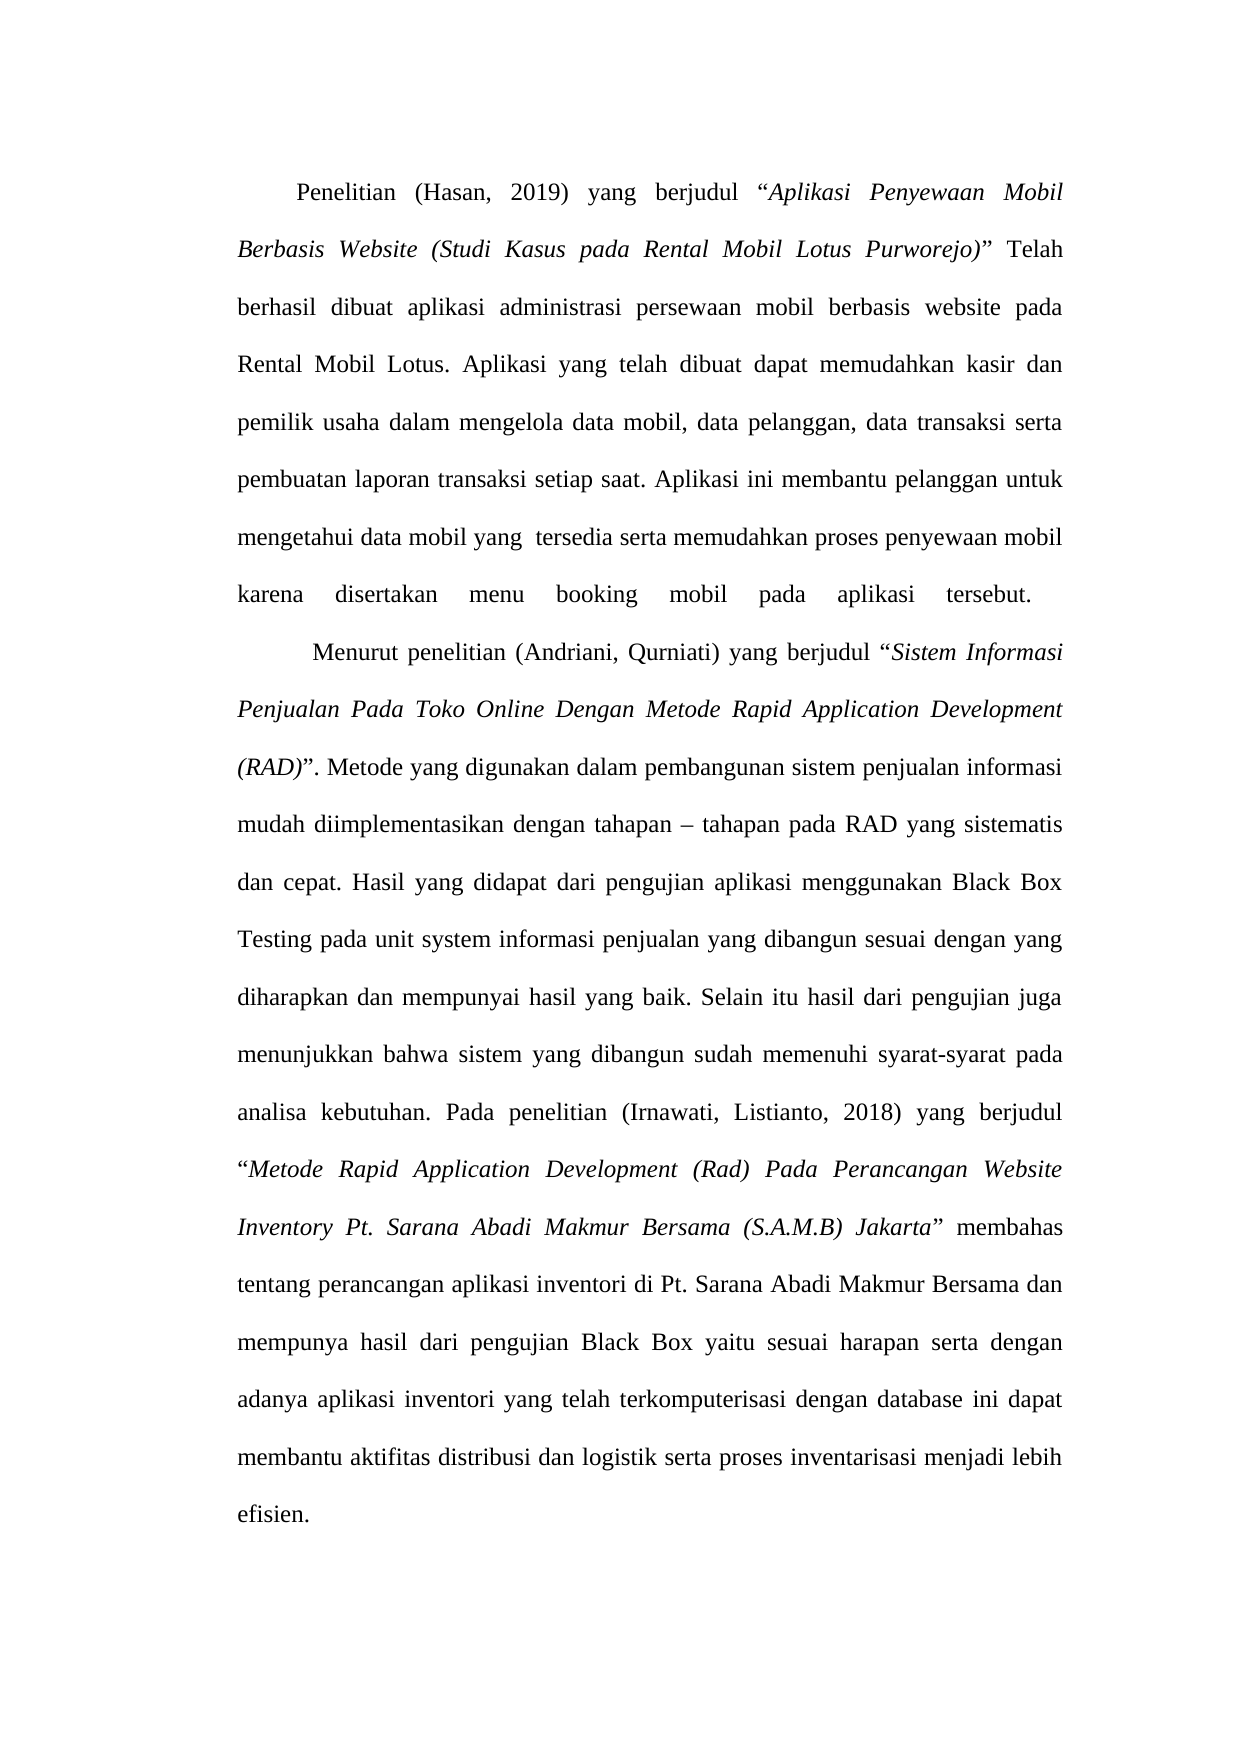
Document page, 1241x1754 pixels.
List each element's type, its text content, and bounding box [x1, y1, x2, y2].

text Penelitian (Hasan, 2019) yang berjudul “Aplikasi Penyewaan Mobil Berbasis Website (Studi Kasus pada Rental Mobil Lotus Purworejo)” Telah berhasil dibuat aplikasi administrasi persewaan mobil berbasis website pada Rental Mobil Lotus. Aplikasi yang telah dibuat dapat memudahkan kasir dan pemilik usaha dalam mengelola data mobil, data pelanggan, data transaksi serta pembuatan laporan transaksi setiap saat. Aplikasi ini membantu pelanggan untuk mengetahui data mobil yang tersedia serta memudahkan proses penyewaan mobil karena disertakan menu booking mobil pada aplikasi tersebut. Menurut penelitian (Andriani, Qurniati) yang berjudul “Sistem Informasi Penjualan Pada Toko Online Dengan Metode Rapid Application Development (RAD)”. Metode yang digunakan dalam pembangunan sistem penjualan informasi mudah diimplementasikan dengan tahapan – tahapan pada RAD yang sistematis dan cepat. Hasil yang didapat dari pengujian aplikasi menggunakan Black Box Testing pada unit system informasi penjualan yang dibangun sesuai dengan yang diharapkan dan mempunyai hasil yang baik. Selain itu hasil dari pengujian juga menunjukkan bahwa sistem yang dibangun sudah memenuhi syarat-syarat pada analisa kebutuhan. Pada penelitian (Irnawati, Listianto, 2018) yang berjudul “Metode Rapid Application Development (Rad) Pada Perancangan Website Inventory Pt. Sarana Abadi Makmur Bersama (S.A.M.B) Jakarta” membahas tentang perancangan aplikasi inventori di Pt. Sarana Abadi Makmur Bersama dan mempunya hasil dari pengujian Black Box yaitu sesuai harapan serta dengan adanya aplikasi inventori yang telah terkomputerisasi dengan database ini dapat membantu aktifitas distribusi dan logistik serta proses inventarisasi menjadi lebih efisien. [237, 177, 1063, 1528]
